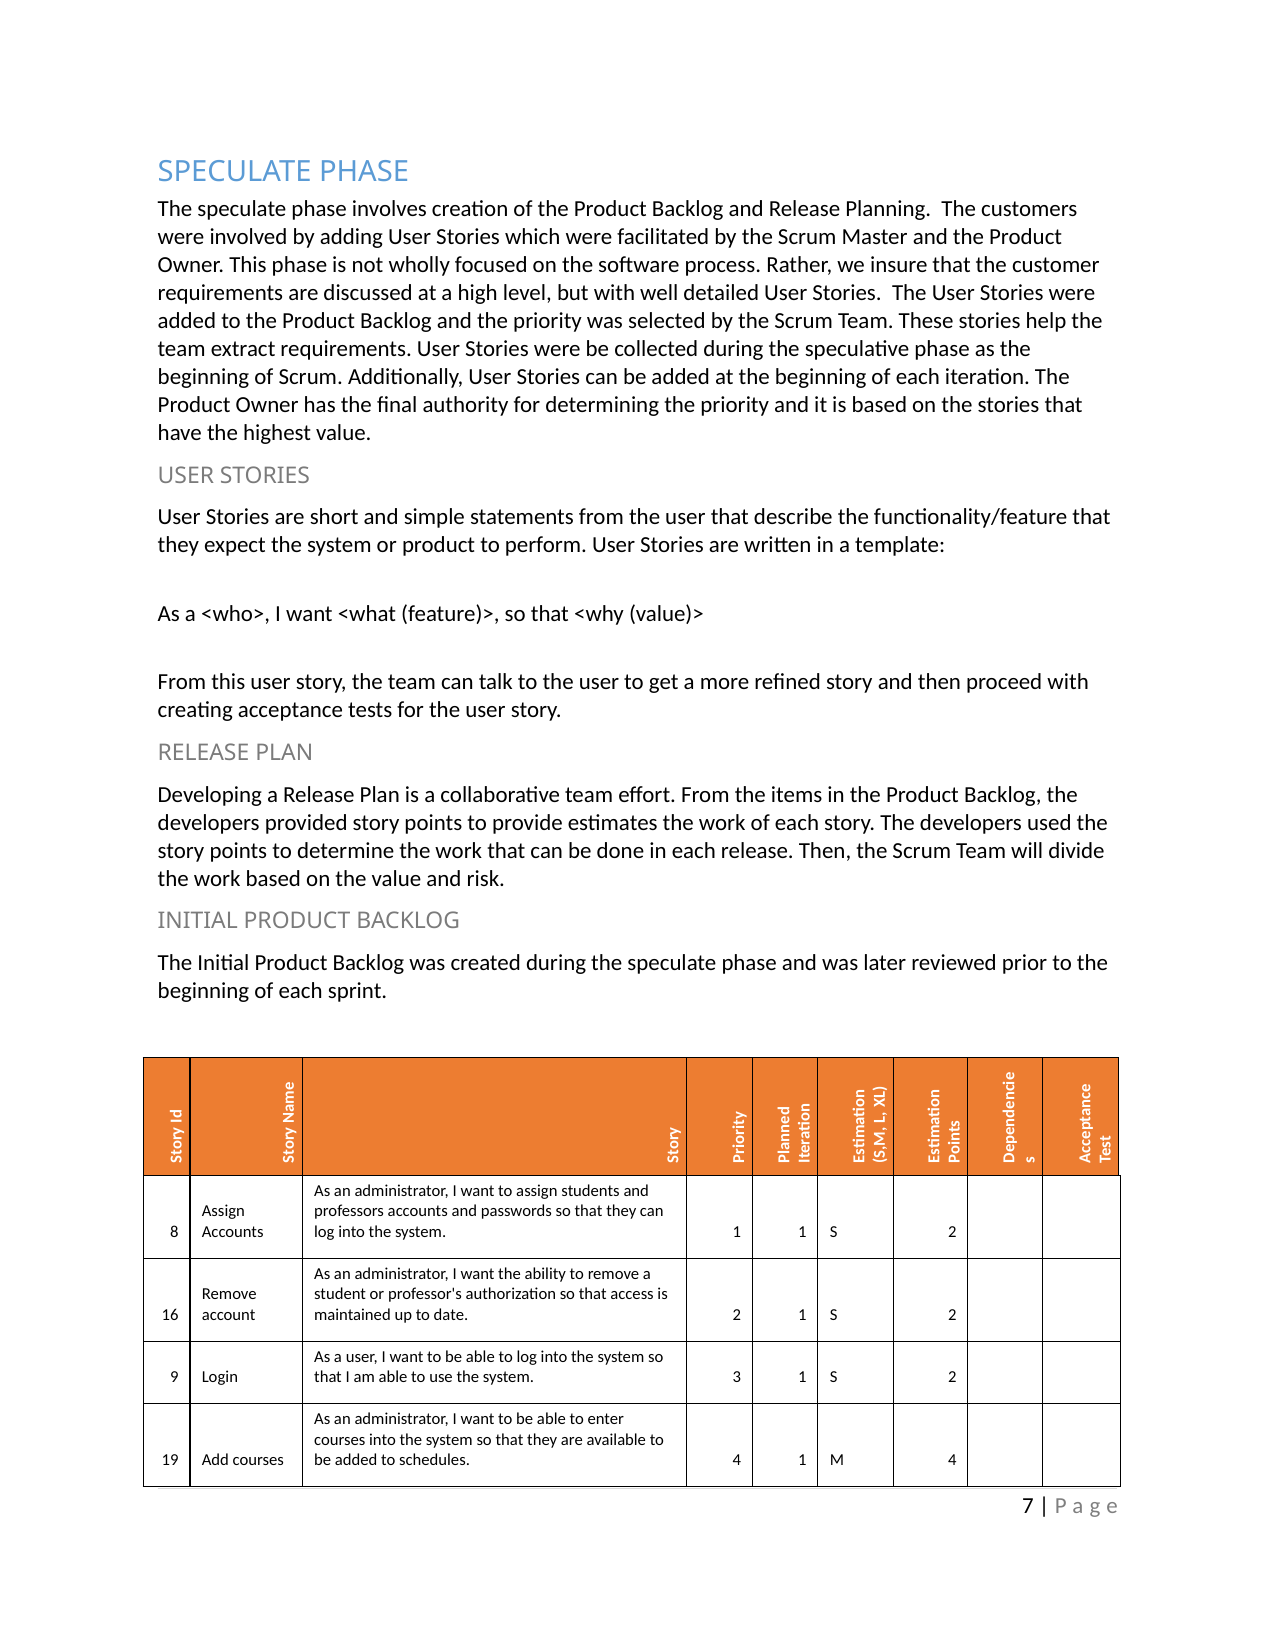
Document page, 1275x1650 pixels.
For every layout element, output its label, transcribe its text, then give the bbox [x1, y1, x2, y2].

subtitle Release Plan [157, 736, 1117, 767]
table_header Acceptance Test [1043, 1058, 1118, 1175]
table_cell Remove account [191, 1259, 302, 1341]
table_cell 2 [687, 1259, 752, 1341]
table_header Estimation (S,M, L, XL) [818, 1058, 893, 1175]
table_cell 8 [144, 1176, 189, 1258]
table_cell 1 [753, 1342, 817, 1403]
table_header Dependencies [968, 1058, 1042, 1175]
subtitle Initial Product Backlog [157, 904, 1117, 936]
subtitle User Stories [157, 458, 1117, 490]
table_cell 2 [894, 1342, 967, 1403]
text From this user story, the team can talk to the user to get a more refined story and then proceed with creating acceptance tests for the user story. [157, 639, 1117, 723]
table_cell 1 [753, 1176, 817, 1258]
table_cell As an administrator, I want to be able to enter courses into the system so that they are available to be added to schedules. [303, 1404, 686, 1486]
table_cell 1 [753, 1404, 817, 1486]
table_cell As an administrator, I want to assign students and professors accounts and passwords so that they can log into the system. [303, 1176, 686, 1258]
subtitle Speculate Phase [157, 150, 1117, 190]
table_header Estimation Points [894, 1058, 967, 1175]
table_cell S [818, 1176, 893, 1258]
table_cell 2 [894, 1259, 967, 1341]
table_cell S [818, 1342, 893, 1403]
table_cell Add courses [191, 1404, 302, 1486]
table_cell S [818, 1259, 893, 1341]
table_cell 4 [687, 1404, 752, 1486]
text The Initial Product Backlog was created during the speculate phase and was later reviewed prior to the beginning of each sprint. [157, 948, 1117, 1004]
table_cell Login [191, 1342, 302, 1403]
table_cell 1 [687, 1176, 752, 1258]
table_header Story [303, 1058, 686, 1175]
table_cell 3 [687, 1342, 752, 1403]
table_cell As an administrator, I want the ability to remove a student or professor's authorization so that access is maintained up to date. [303, 1259, 686, 1341]
table_header Story Name [191, 1058, 302, 1175]
table_cell M [818, 1404, 893, 1486]
table_cell 1 [753, 1259, 817, 1341]
table_cell 19 [144, 1404, 189, 1486]
text User Stories are short and simple statements from the user that describe the functionality/feature that they expect the system or product to perform. User Stories are written in a template: [157, 502, 1117, 586]
table_cell [968, 1404, 1042, 1486]
table_cell [1043, 1404, 1120, 1486]
text Developing a Release Plan is a collaborative team effort. From the items in the Product Backlog, the developers provided story points to provide estimates the work of each story. The developers used the story points to determine the work that can be done in each release. Then, the Scrum Team will divide the work based on the value and risk. [157, 780, 1117, 892]
table_cell [968, 1259, 1042, 1341]
text As a <who>, I want <what (feature)>, so that <why (value)> [157, 599, 1117, 627]
table_header Planned Iteration [753, 1058, 817, 1175]
table_cell 9 [144, 1342, 189, 1403]
table_cell [1043, 1176, 1120, 1258]
table_cell As a user, I want to be able to log into the system so that I am able to use the system. [303, 1342, 686, 1403]
text The speculate phase involves creation of the Product Backlog and Release Planning. The customers were involved by adding User Stories which were facilitated by the Scrum Master and the Product Owner. This phase is not wholly focused on the software process. Rather, we insure that the customer requirements are discussed at a high level, but with well detailed User Stories. The User Stories were added to the Product Backlog and the priority was selected by the Scrum Team. These stories help the team extract requirements. User Stories were be collected during the speculative phase as the beginning of Scrum. Additionally, User Stories can be added at the beginning of each iteration. The Product Owner has the final authority for determining the priority and it is based on the stories that have the highest value. [157, 194, 1117, 446]
table_header Story Id [144, 1058, 189, 1175]
table_header Priority [687, 1058, 752, 1175]
table_cell [968, 1176, 1042, 1258]
table_cell Assign Accounts [191, 1176, 302, 1258]
table_cell [968, 1342, 1042, 1403]
table_cell 4 [894, 1404, 967, 1486]
table_cell [1043, 1342, 1120, 1403]
table_cell 16 [144, 1259, 189, 1341]
table_cell 2 [894, 1176, 967, 1258]
table_cell [1043, 1259, 1120, 1341]
